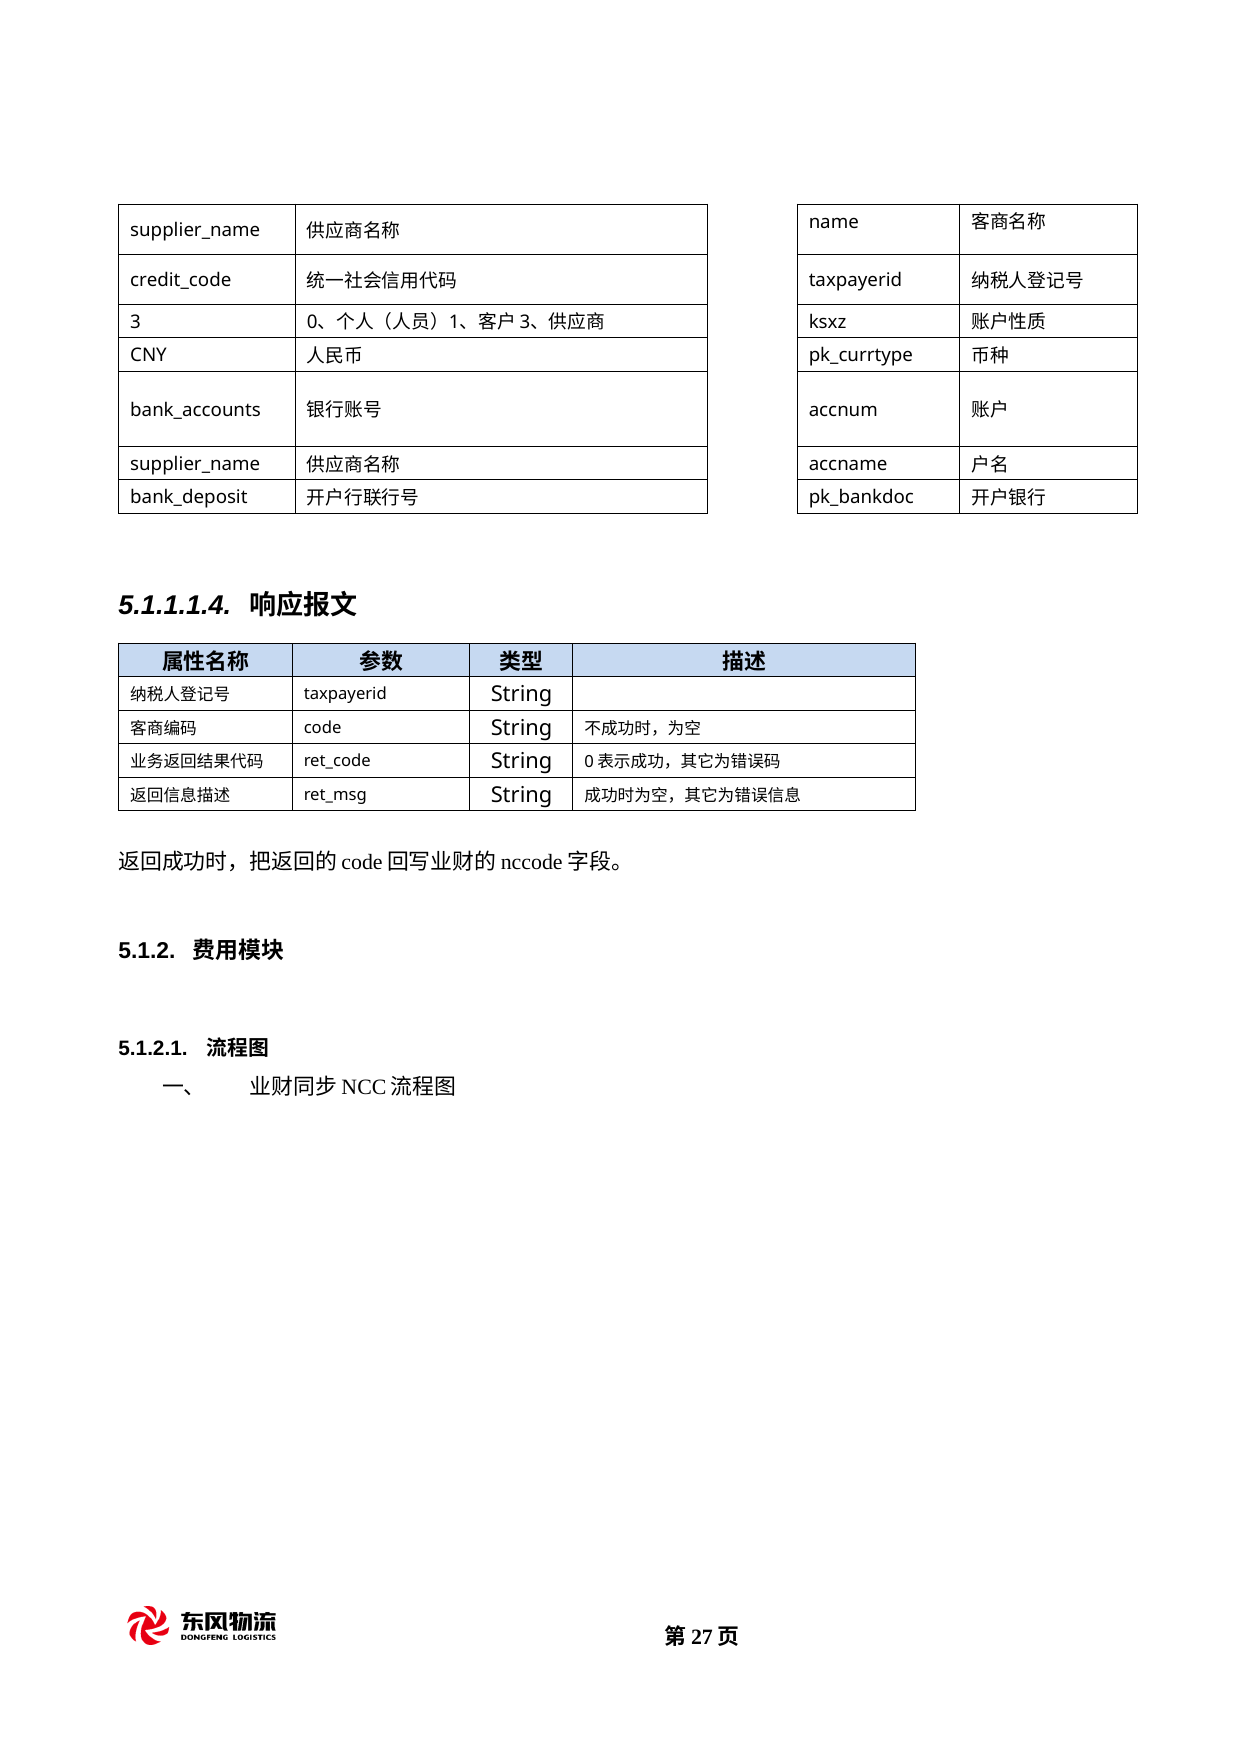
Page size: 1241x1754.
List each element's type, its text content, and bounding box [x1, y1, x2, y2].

table_cell accnum [798, 372, 959, 446]
subtitle 费用模块 [118, 934, 1122, 966]
table_cell accname [798, 447, 959, 479]
table_cell 0、个人（人员）1、客户3、供应商 [296, 305, 707, 337]
table_cell String [470, 677, 572, 709]
table_cell supplier_name [119, 447, 295, 479]
table_cell taxpayerid [798, 255, 959, 303]
table_cell String [470, 711, 572, 743]
table_cell bank_accounts [119, 372, 295, 446]
table_cell 3 [119, 305, 295, 337]
table_cell 统一社会信用代码 [296, 255, 707, 303]
table_cell 不成功时，为空 [573, 711, 915, 743]
table_cell 客商编码 [119, 711, 292, 743]
table_cell supplier_name [119, 205, 295, 253]
table_header 参数 [293, 644, 469, 676]
table_cell [573, 677, 915, 709]
table_cell 开户行联行号 [296, 480, 707, 513]
table_cell 供应商名称 [296, 205, 707, 253]
table_cell taxpayerid [293, 677, 469, 709]
table_cell 户名 [960, 447, 1137, 479]
table_cell code [293, 711, 469, 743]
table_cell 纳税人登记号 [119, 677, 292, 709]
table_cell 开户银行 [960, 480, 1137, 513]
table_cell ret_msg [293, 778, 469, 810]
table_cell 人民币 [296, 338, 707, 371]
table_cell 纳税人登记号 [960, 255, 1137, 303]
table_cell name [798, 205, 959, 253]
table_cell 客商名称 [960, 205, 1137, 253]
picture [127, 1606, 276, 1645]
table_cell 业务返回结果代码 [119, 744, 292, 777]
table_cell 账户 [960, 372, 1137, 446]
table_header 描述 [573, 644, 915, 676]
subtitle 响应报文 [118, 571, 1122, 636]
table_cell 供应商名称 [296, 447, 707, 479]
table_cell 银行账号 [296, 372, 707, 446]
table_cell ksxz [798, 305, 959, 337]
table_cell bank_deposit [119, 480, 295, 513]
table_header 属性名称 [119, 644, 292, 676]
table_cell 账户性质 [960, 305, 1137, 337]
table_cell 币种 [960, 338, 1137, 371]
list 业财同步NCC流程图 [162, 1069, 1122, 1101]
subtitle 流程图 [118, 1030, 1122, 1062]
table_cell ret_code [293, 744, 469, 777]
table_cell CNY [119, 338, 295, 371]
table_cell 返回信息描述 [119, 778, 292, 810]
table_cell pk_bankdoc [798, 480, 959, 513]
table_cell String [470, 744, 572, 777]
table_cell pk_currtype [798, 338, 959, 371]
table_cell credit_code [119, 255, 295, 303]
table_cell 0表示成功，其它为错误码 [573, 744, 915, 777]
text 返回成功时，把返回的code回写业财的nccode字段。 [118, 844, 1122, 876]
table_cell String [470, 778, 572, 810]
table_cell 成功时为空，其它为错误信息 [573, 778, 915, 810]
table_header 类型 [470, 644, 572, 676]
